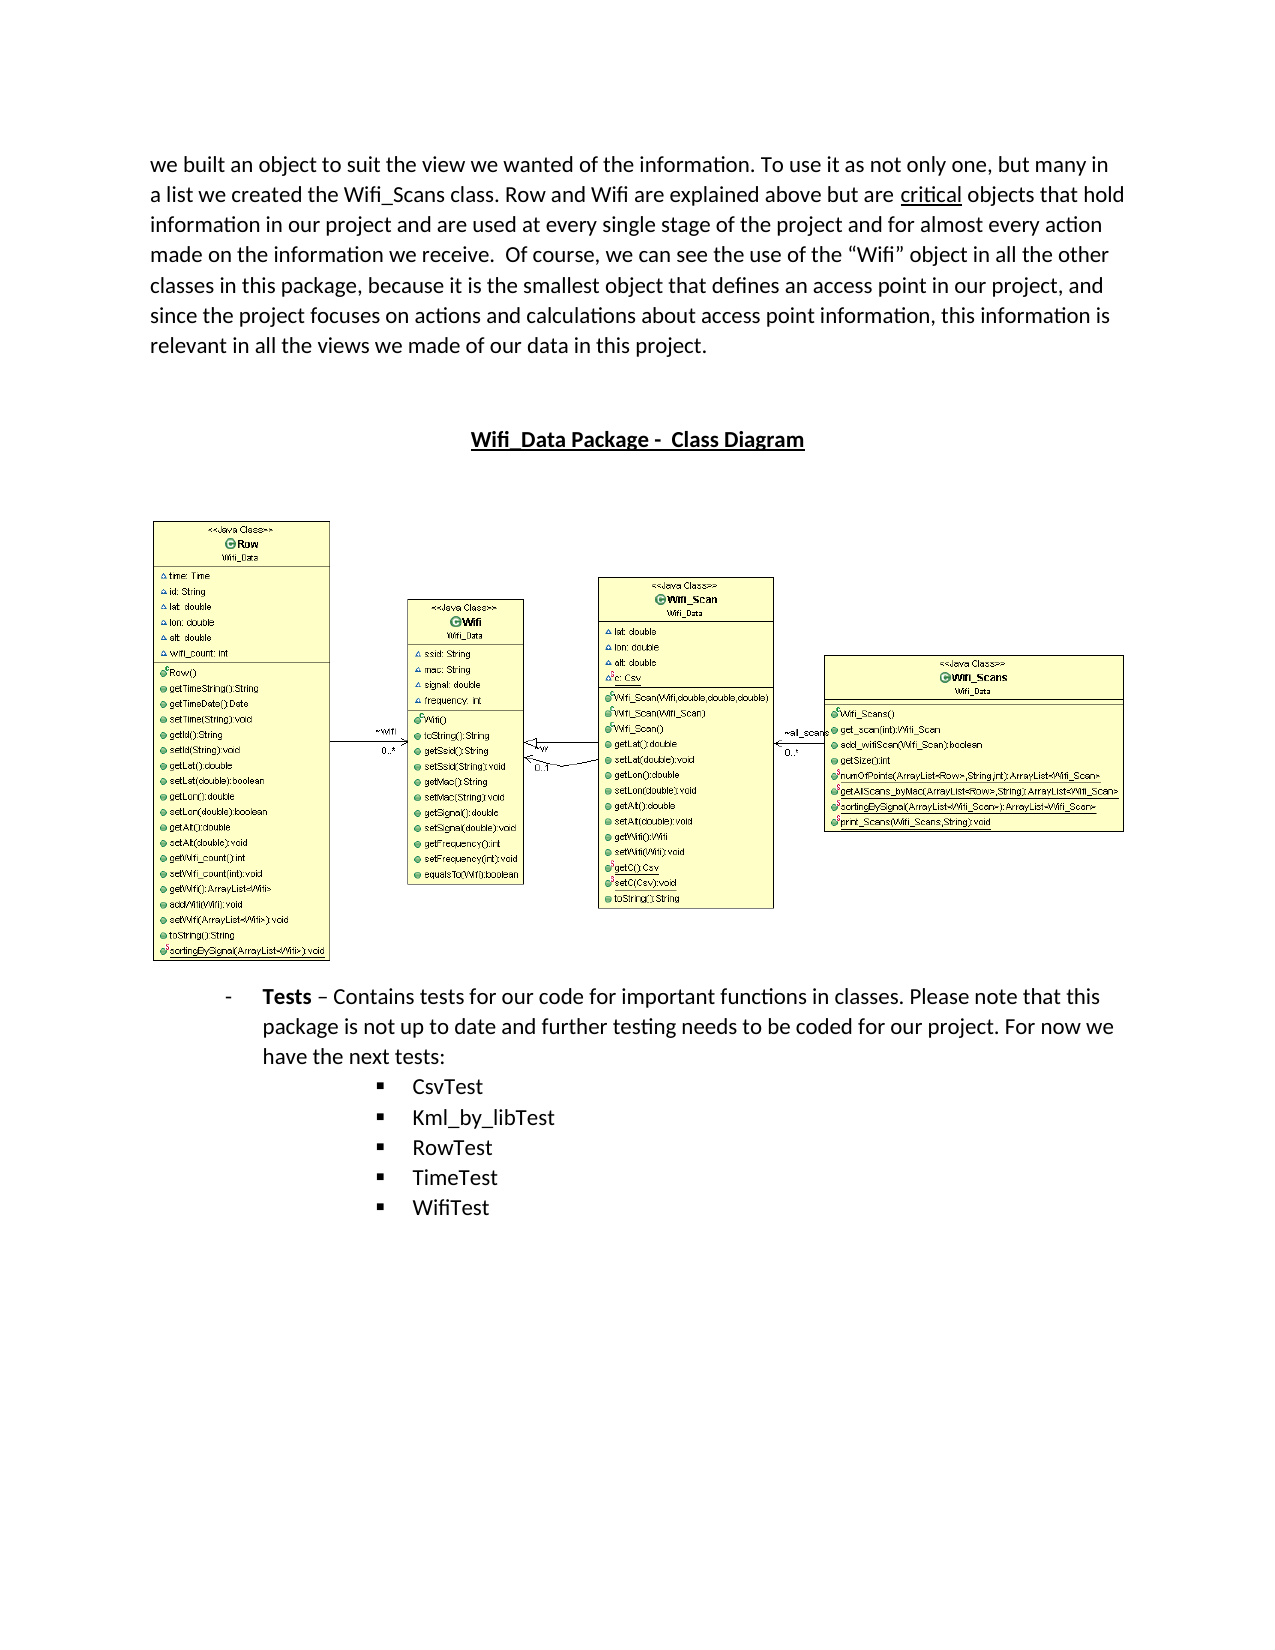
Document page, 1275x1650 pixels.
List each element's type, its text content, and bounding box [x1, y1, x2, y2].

list TimeTest [375, 1163, 1125, 1191]
picture [150, 518, 1125, 963]
list CsvTest [375, 1072, 1125, 1101]
list WifiTest [375, 1193, 1125, 1221]
text Wifi_Data Package - Class Diagram [150, 425, 1125, 453]
list Kml_by_libTest [375, 1103, 1125, 1131]
list RowTest [375, 1133, 1125, 1161]
list Tests – Contains tests for our code for important functions in classes. Please note that this package is not up to date and further testing needs to be coded for our project. For now we have the next tests: [225, 982, 1125, 1070]
